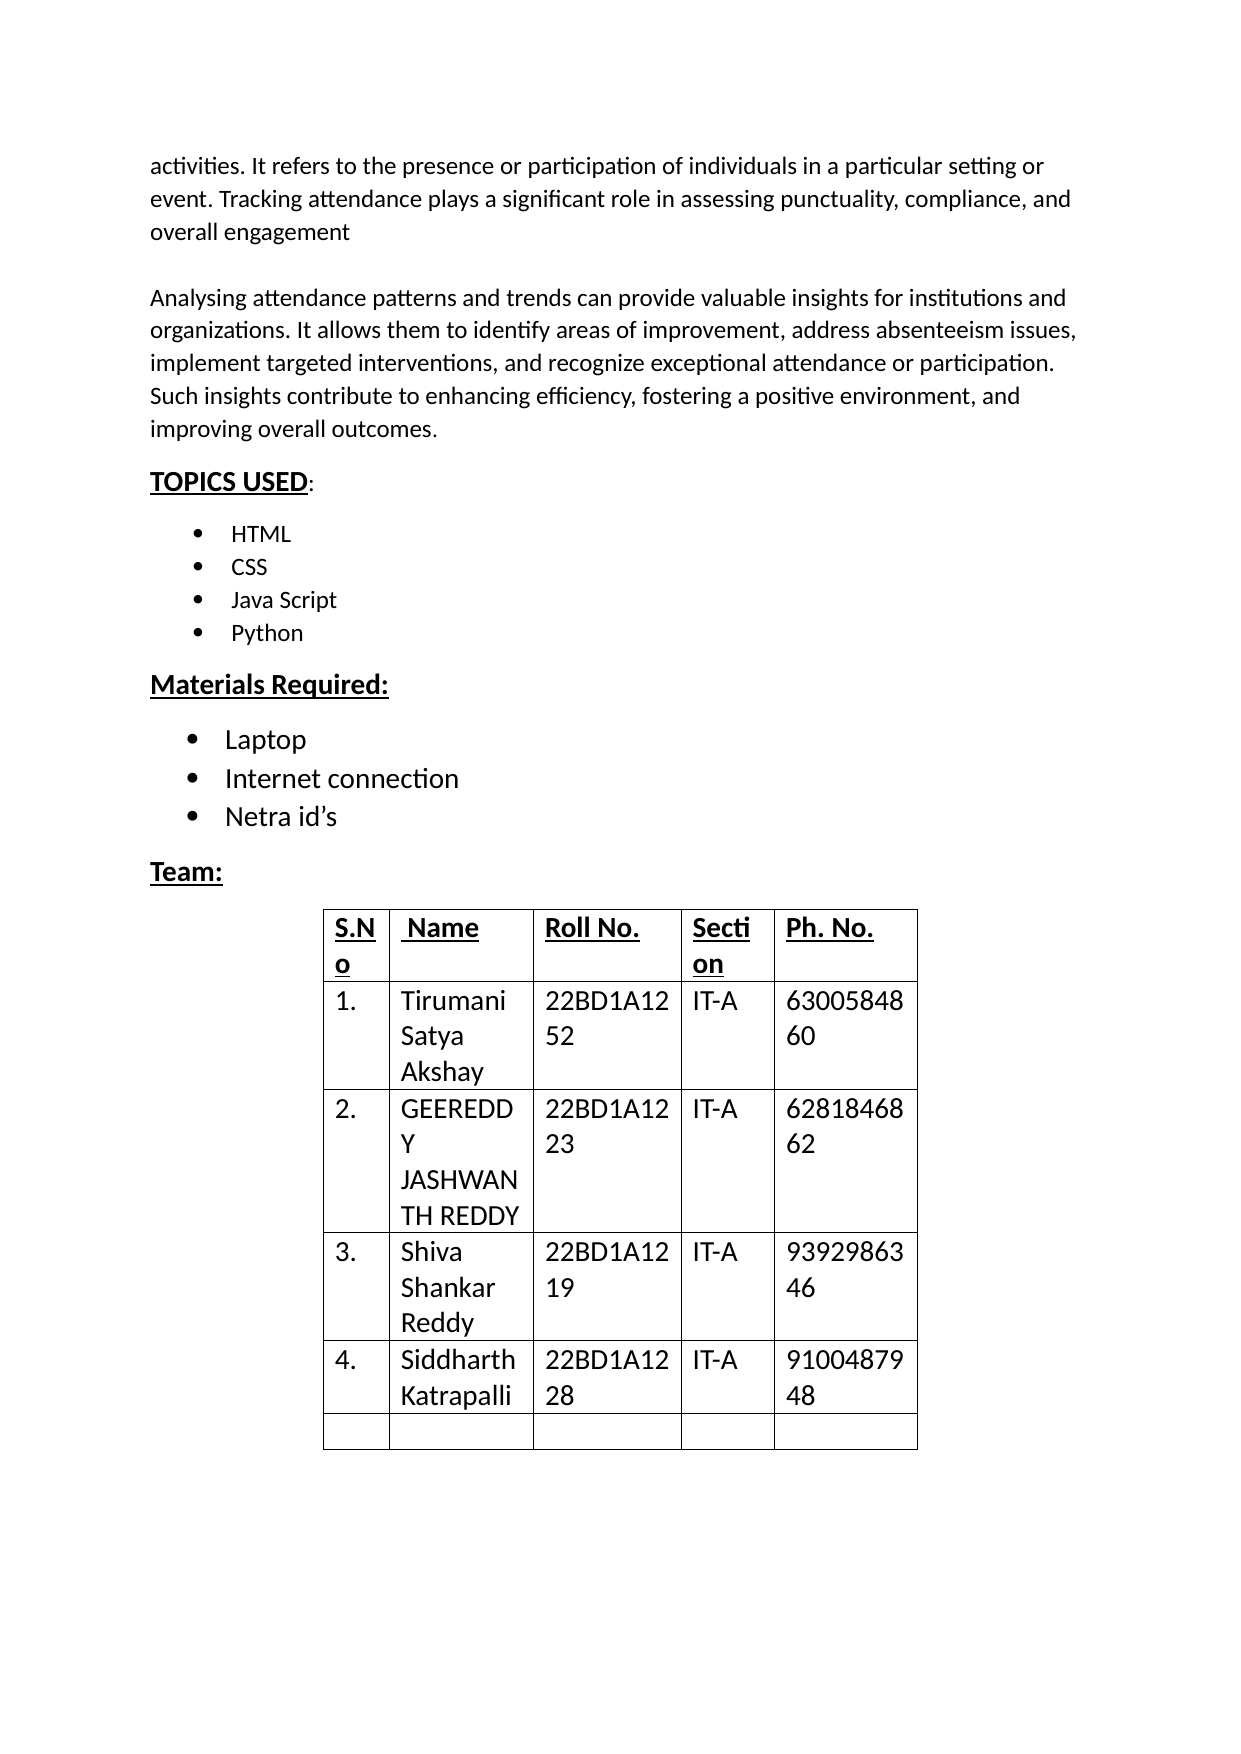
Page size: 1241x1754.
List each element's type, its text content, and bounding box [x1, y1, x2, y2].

table_cell 1. [324, 982, 389, 1089]
table_cell [775, 1414, 917, 1449]
table_cell 6300584860 [775, 982, 917, 1089]
table_header S.No [324, 910, 389, 981]
table_header Section [682, 910, 774, 981]
table_header Roll No. [534, 910, 681, 981]
table_cell 4. [324, 1341, 389, 1412]
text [150, 150, 1090, 444]
table_cell 3. [324, 1233, 389, 1340]
table_cell [324, 1414, 389, 1449]
list Python [194, 617, 1090, 647]
table_cell 22BD1A1219 [534, 1233, 681, 1340]
list CSS [194, 551, 1090, 581]
table_cell IT-A [682, 1090, 774, 1232]
table_cell Siddharth Katrapalli [390, 1341, 533, 1412]
table_header Ph. No. [775, 910, 917, 981]
list HTML [194, 518, 1090, 548]
table_cell 2. [324, 1090, 389, 1232]
table_cell IT-A [682, 982, 774, 1089]
text Team: [150, 853, 1090, 889]
text TOPICS USED: [150, 463, 1090, 498]
table_cell IT-A [682, 1341, 774, 1412]
table_header Name [390, 910, 533, 981]
table_cell [390, 1414, 533, 1449]
table_cell Tirumani Satya Akshay [390, 982, 533, 1089]
table_cell [682, 1414, 774, 1449]
table_cell 9392986346 [775, 1233, 917, 1340]
list Java Script [194, 584, 1090, 614]
table_cell GEEREDDY JASHWANTH REDDY [390, 1090, 533, 1232]
table_cell IT-A [682, 1233, 774, 1340]
list Laptop [187, 721, 1090, 757]
text Materials Required: [150, 666, 1090, 702]
table_cell 22BD1A1252 [534, 982, 681, 1089]
table_cell [534, 1414, 681, 1449]
table_cell 22BD1A1228 [534, 1341, 681, 1412]
list Internet connection [187, 760, 1090, 796]
table_cell 6281846862 [775, 1090, 917, 1232]
list Netra id’s [187, 798, 1090, 834]
table_cell 22BD1A1223 [534, 1090, 681, 1232]
table_cell 9100487948 [775, 1341, 917, 1412]
table_cell Shiva Shankar Reddy [390, 1233, 533, 1340]
